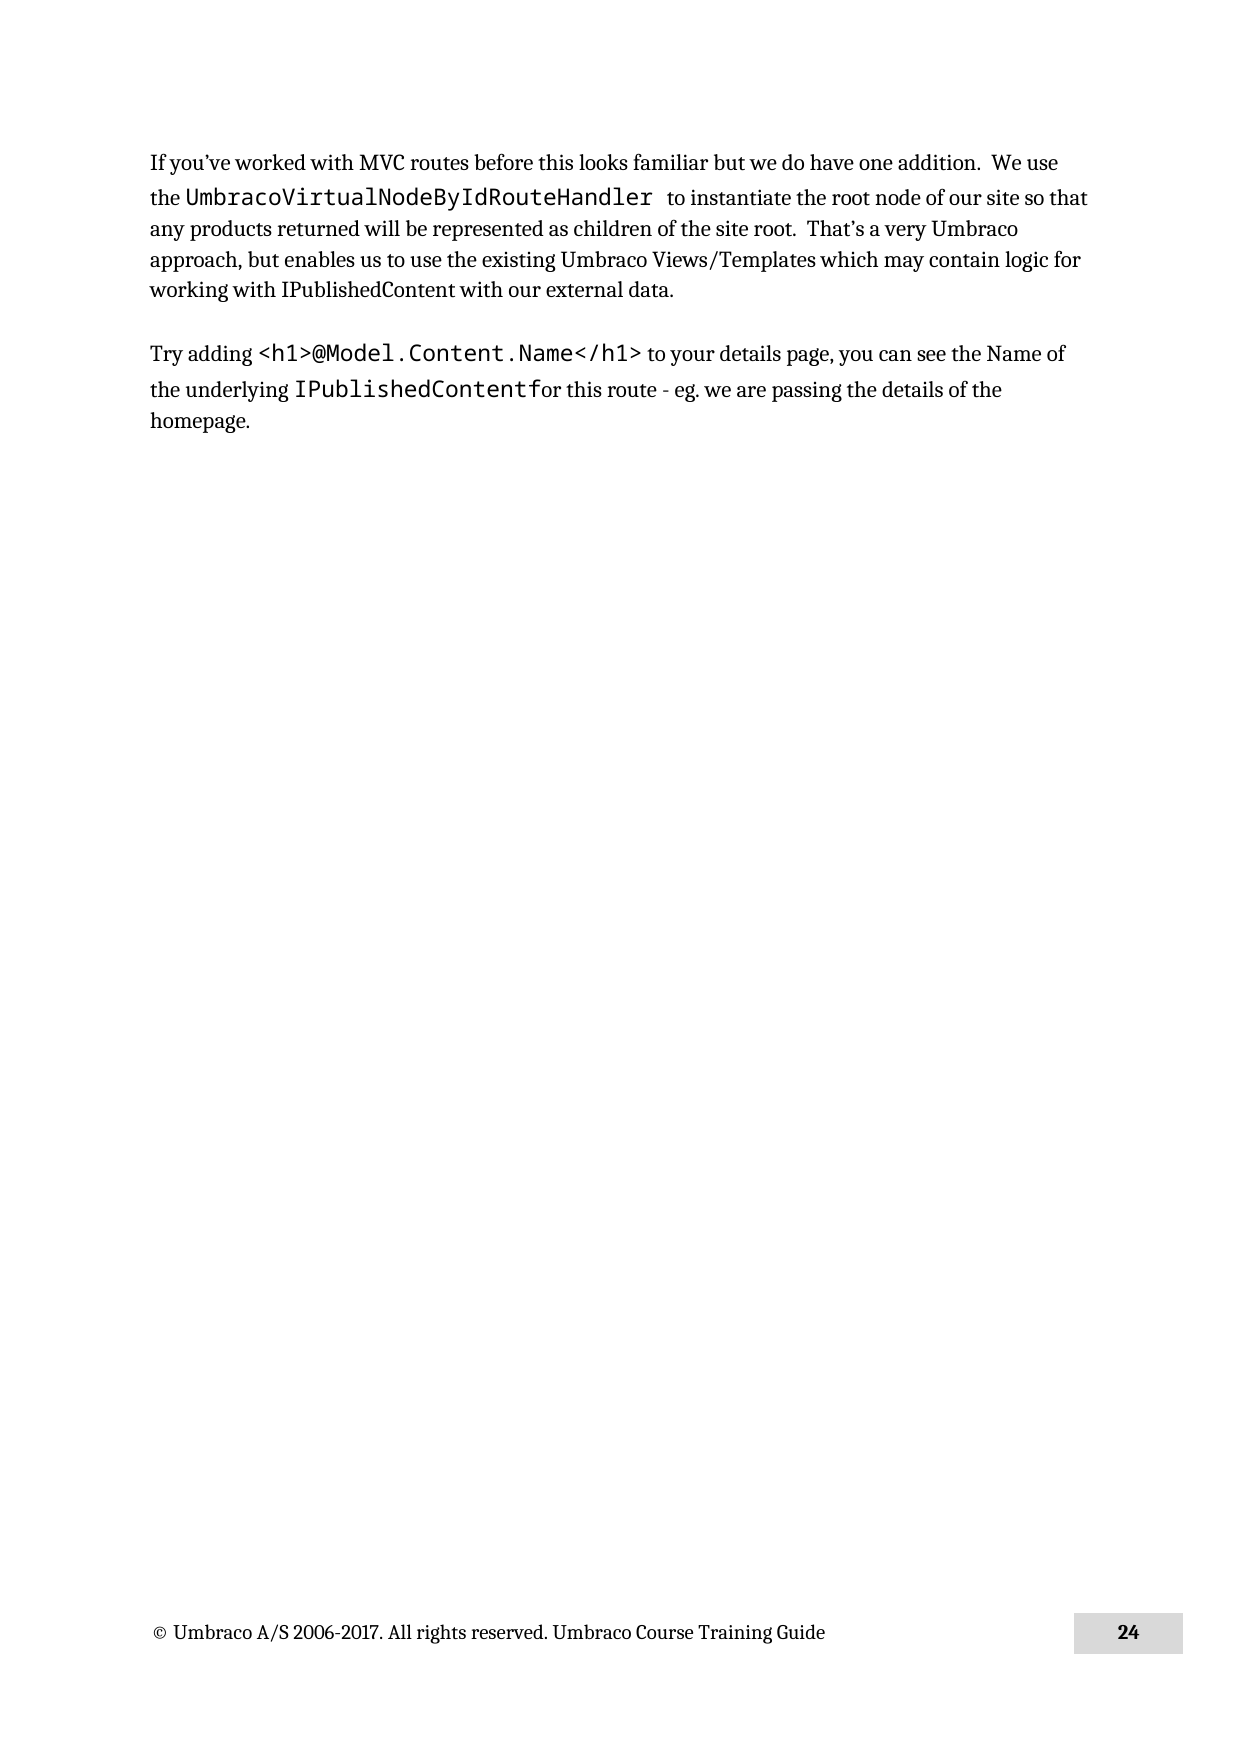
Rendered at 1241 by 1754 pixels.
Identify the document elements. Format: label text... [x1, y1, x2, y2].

text If you’ve worked with MVC routes before this looks familiar but we do have one addition. We use the UmbracoVirtualNodeByIdRouteHandler to instantiate the root node of our site so that any products returned will be represented as children of the site root. That’s a very Umbraco approach, but enables us to use the existing Umbraco Views/Templates which may contain logic for working with IPublishedContent with our external data. [150, 150, 1090, 303]
text Try adding <h1>@Model.Content.Name</h1> to your details page, you can see the Name of the underlying IPublishedContentfor this route - eg. we are passing the details of the homepage. [150, 337, 1090, 434]
